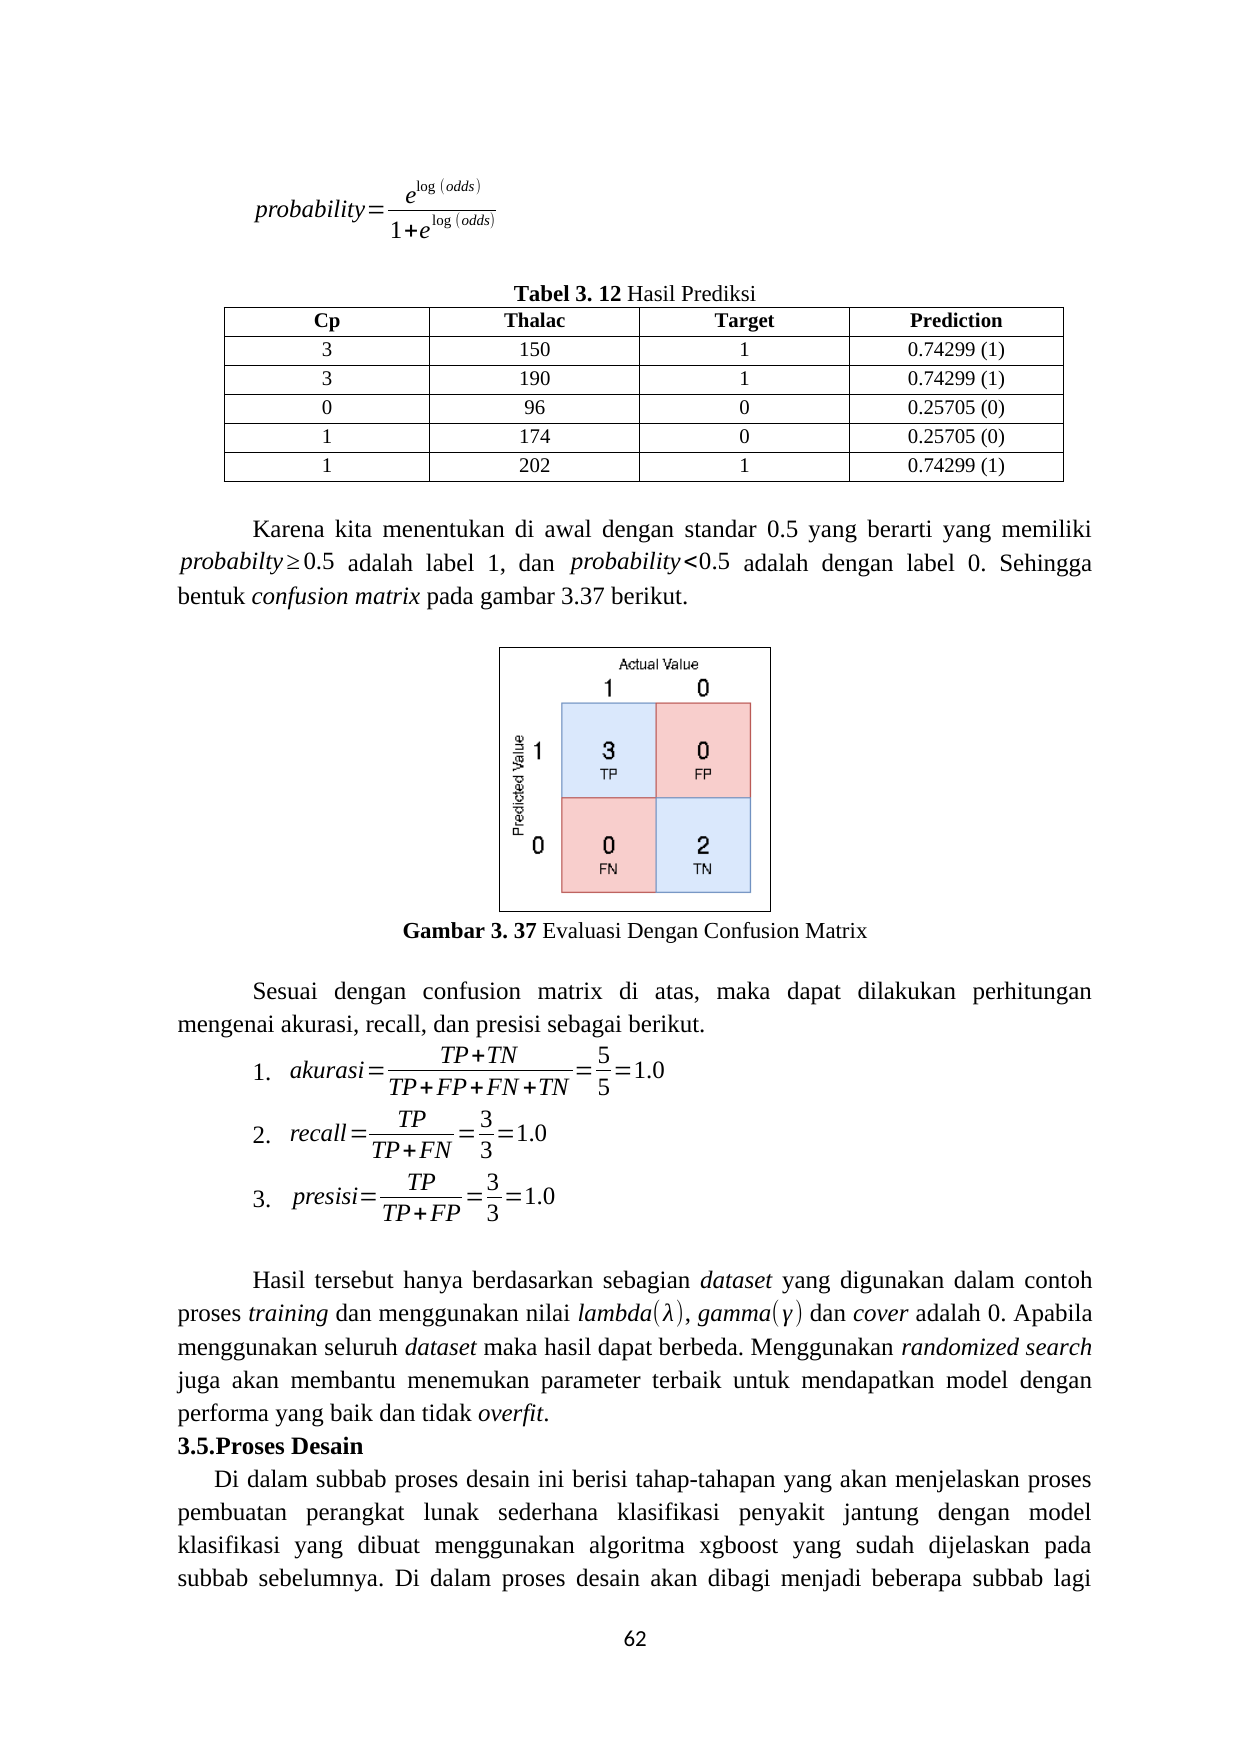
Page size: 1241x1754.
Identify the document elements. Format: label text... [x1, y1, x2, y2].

text Proses Desain [177, 1431, 1092, 1460]
table_header Thalac [430, 308, 639, 336]
table_cell 202 [430, 453, 639, 481]
table_cell 190 [430, 366, 639, 394]
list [177, 1464, 1092, 1592]
table_cell 150 [430, 337, 639, 365]
text Tabel 3. 12 Hasil Prediksi [177, 280, 1092, 307]
table_cell 1 [640, 337, 849, 365]
text Karena kita menentukan di awal dengan standar 0.5 yang berarti yang memiliki adalah label 1, dan adalah dengan label 0. Sehingga bentuk confusion matrix pada gambar 3.37 berikut. [177, 514, 1092, 609]
text Gambar 3. 37 Evaluasi Dengan Confusion Matrix [177, 917, 1092, 943]
table_cell 96 [430, 395, 639, 423]
table_cell 0.74299 (1) [850, 337, 1063, 365]
table_cell 1 [640, 366, 849, 394]
table_cell 0 [225, 395, 429, 423]
table_cell 1 [640, 453, 849, 481]
table_cell 3 [225, 366, 429, 394]
table_cell 0.74299 (1) [850, 453, 1063, 481]
text Hasil tersebut hanya berdasarkan sebagian dataset yang digunakan dalam contoh proses training dan menggunakan nilai lambda, gamma dan cover adalah 0. Apabila menggunakan seluruh dataset maka hasil dapat berbeda. Menggunakan randomized search juga akan membantu menemukan parameter terbaik untuk mendapatkan model dengan performa yang baik dan tidak overfit. [177, 1265, 1092, 1427]
table_header Target [640, 308, 849, 336]
table_cell 0.25705 (0) [850, 424, 1063, 452]
text Sesuai dengan confusion matrix di atas, maka dapat dilakukan perhitungan mengenai akurasi, recall, dan presisi sebagai berikut. [177, 976, 1092, 1038]
table_header Prediction [850, 308, 1063, 336]
table_cell 0 [640, 424, 849, 452]
picture [500, 648, 770, 911]
table_cell 0 [640, 395, 849, 423]
table_cell 0.25705 (0) [850, 395, 1063, 423]
table_header Cp [225, 308, 429, 336]
table_cell 1 [225, 453, 429, 481]
table_cell 1 [225, 424, 429, 452]
table_cell 3 [225, 337, 429, 365]
table_cell 174 [430, 424, 639, 452]
table_cell 0.74299 (1) [850, 366, 1063, 394]
